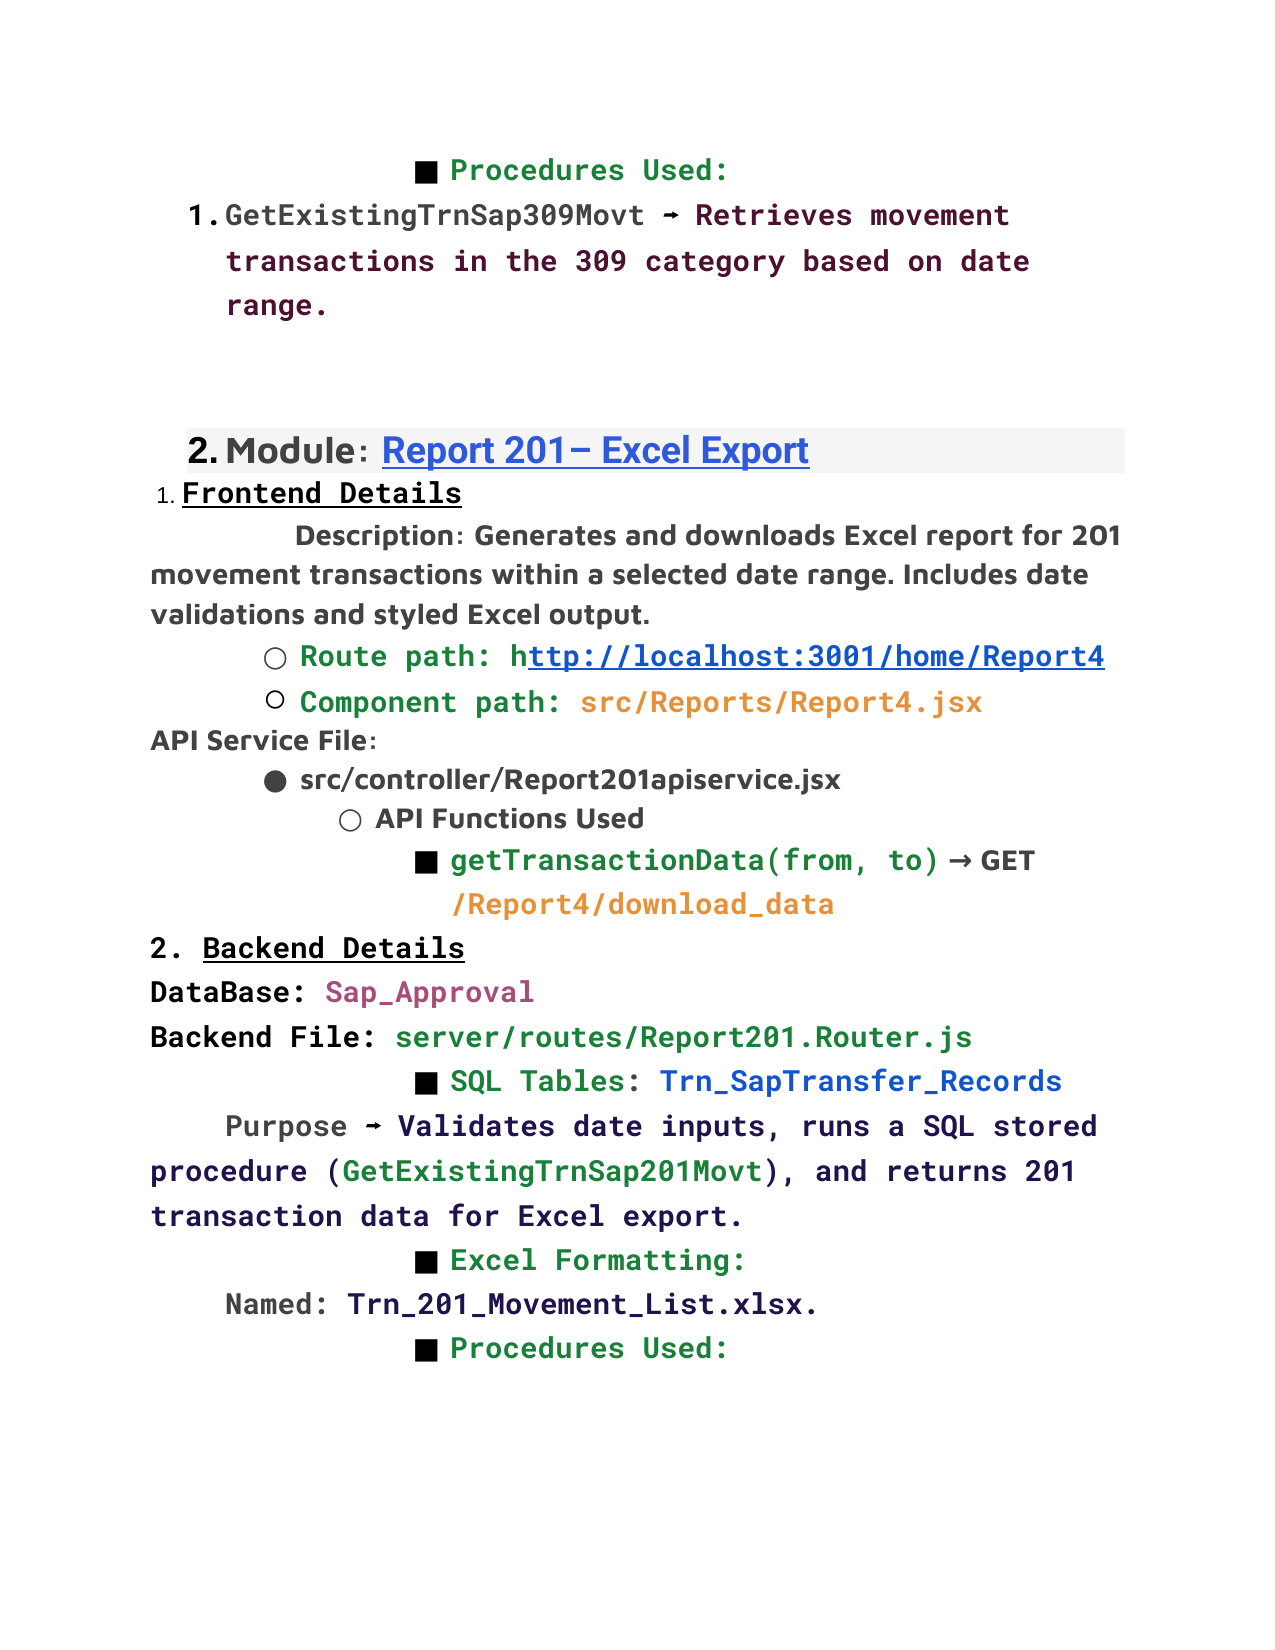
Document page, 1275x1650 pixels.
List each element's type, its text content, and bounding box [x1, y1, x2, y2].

text 2. Backend Details [150, 928, 1125, 967]
text DataBase: Sap_Approval [150, 972, 1125, 1011]
subtitle Route path: http://localhost:3001/home/Report4 [262, 635, 1125, 674]
text Description: Generates and downloads Excel report for 201 movement transactions within a selected date range. Includes date validations and styled Excel output. [150, 517, 1125, 630]
text Purpose → Validates date inputs, runs a SQL stored procedure (GetExistingTrnSap201Movt), and returns 201 transaction data for Excel export. [150, 1105, 1125, 1234]
subtitle Module: Report 201– Excel Export [187, 428, 1125, 473]
list Procedures Used: [412, 1328, 1125, 1366]
list SQL Tables: Trn_SapTransfer_Records [412, 1061, 1125, 1099]
list API Functions Used [337, 801, 1125, 835]
text API Service File: [150, 722, 1125, 756]
list Excel Formatting: [412, 1239, 1125, 1278]
list getTransactionData(from, to) → GET /Report4/download_data [412, 840, 1125, 922]
list GetExistingTrnSap309Movt → Retrieves movement transactions in the 309 category based on date range. [187, 194, 1125, 323]
text Named: Trn_201_Movement_List.xlsx. [150, 1284, 1125, 1322]
list Procedures Used: [412, 150, 1125, 188]
list src/controller/Report201apiservice.jsx [262, 761, 1125, 795]
subtitle Component path: src/Reports/Report4.jsx [262, 674, 1125, 722]
text 1. Frontend Details [150, 473, 1125, 512]
text Backend File: server/routes/Report201.Router.js [150, 1017, 1125, 1055]
